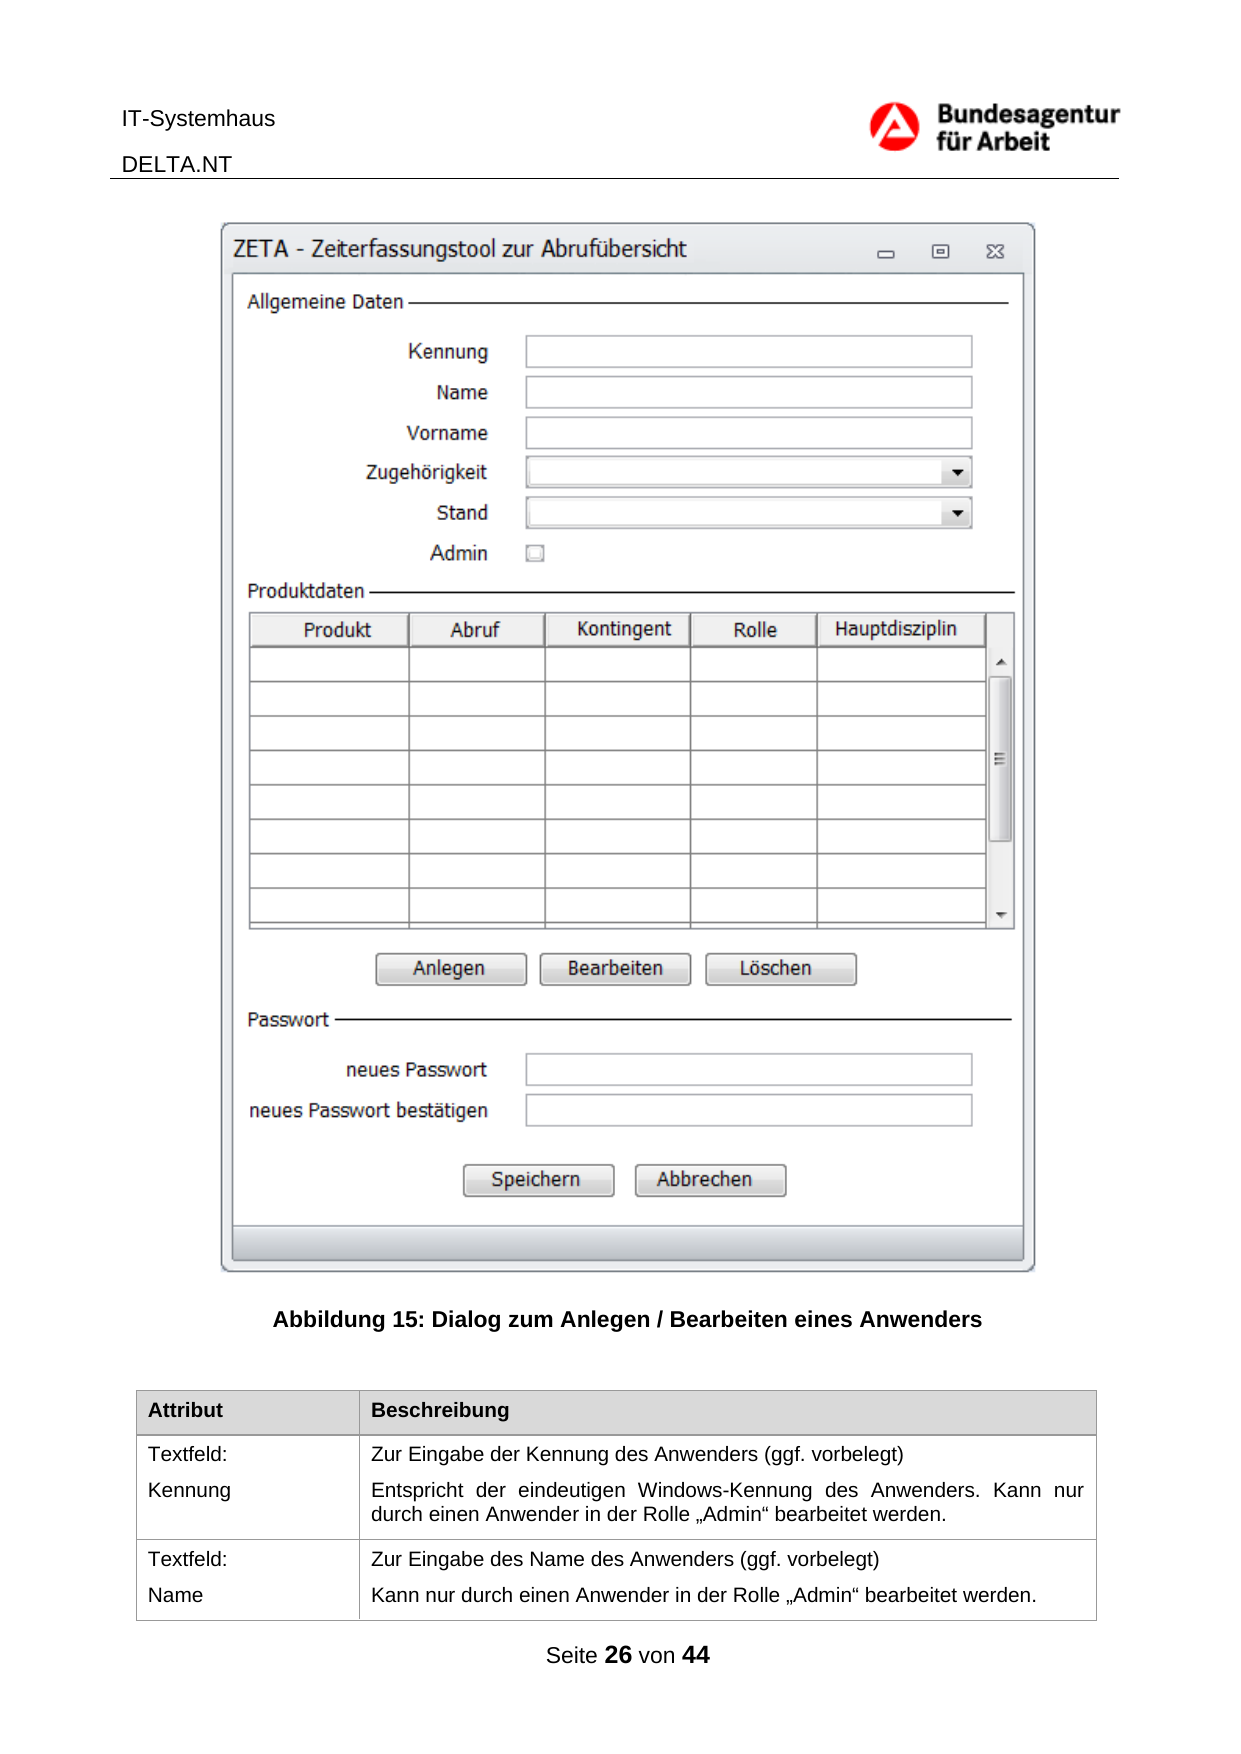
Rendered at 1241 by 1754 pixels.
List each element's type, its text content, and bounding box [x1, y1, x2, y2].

table_header Attribut [137, 1391, 359, 1434]
picture [207, 205, 1048, 1288]
table_cell Zur Eingabe der Kennung des Anwenders (ggf. vorbelegt) Entspricht der eindeutigen Windows-Kennung des Anwenders. Kann nur durch einen Anwender in der Rolle „Admin“ bearbeitet werden. [360, 1436, 1096, 1539]
picture [838, 85, 1152, 173]
table_header Beschreibung [360, 1391, 1096, 1434]
table_cell Zur Eingabe des Name des Anwenders (ggf. vorbelegt) Kann nur durch einen Anwender in der Rolle „Admin“ bearbeitet werden. [360, 1540, 1096, 1619]
table_cell Textfeld: Name [137, 1540, 359, 1619]
table_cell Textfeld: Kennung [137, 1436, 359, 1539]
